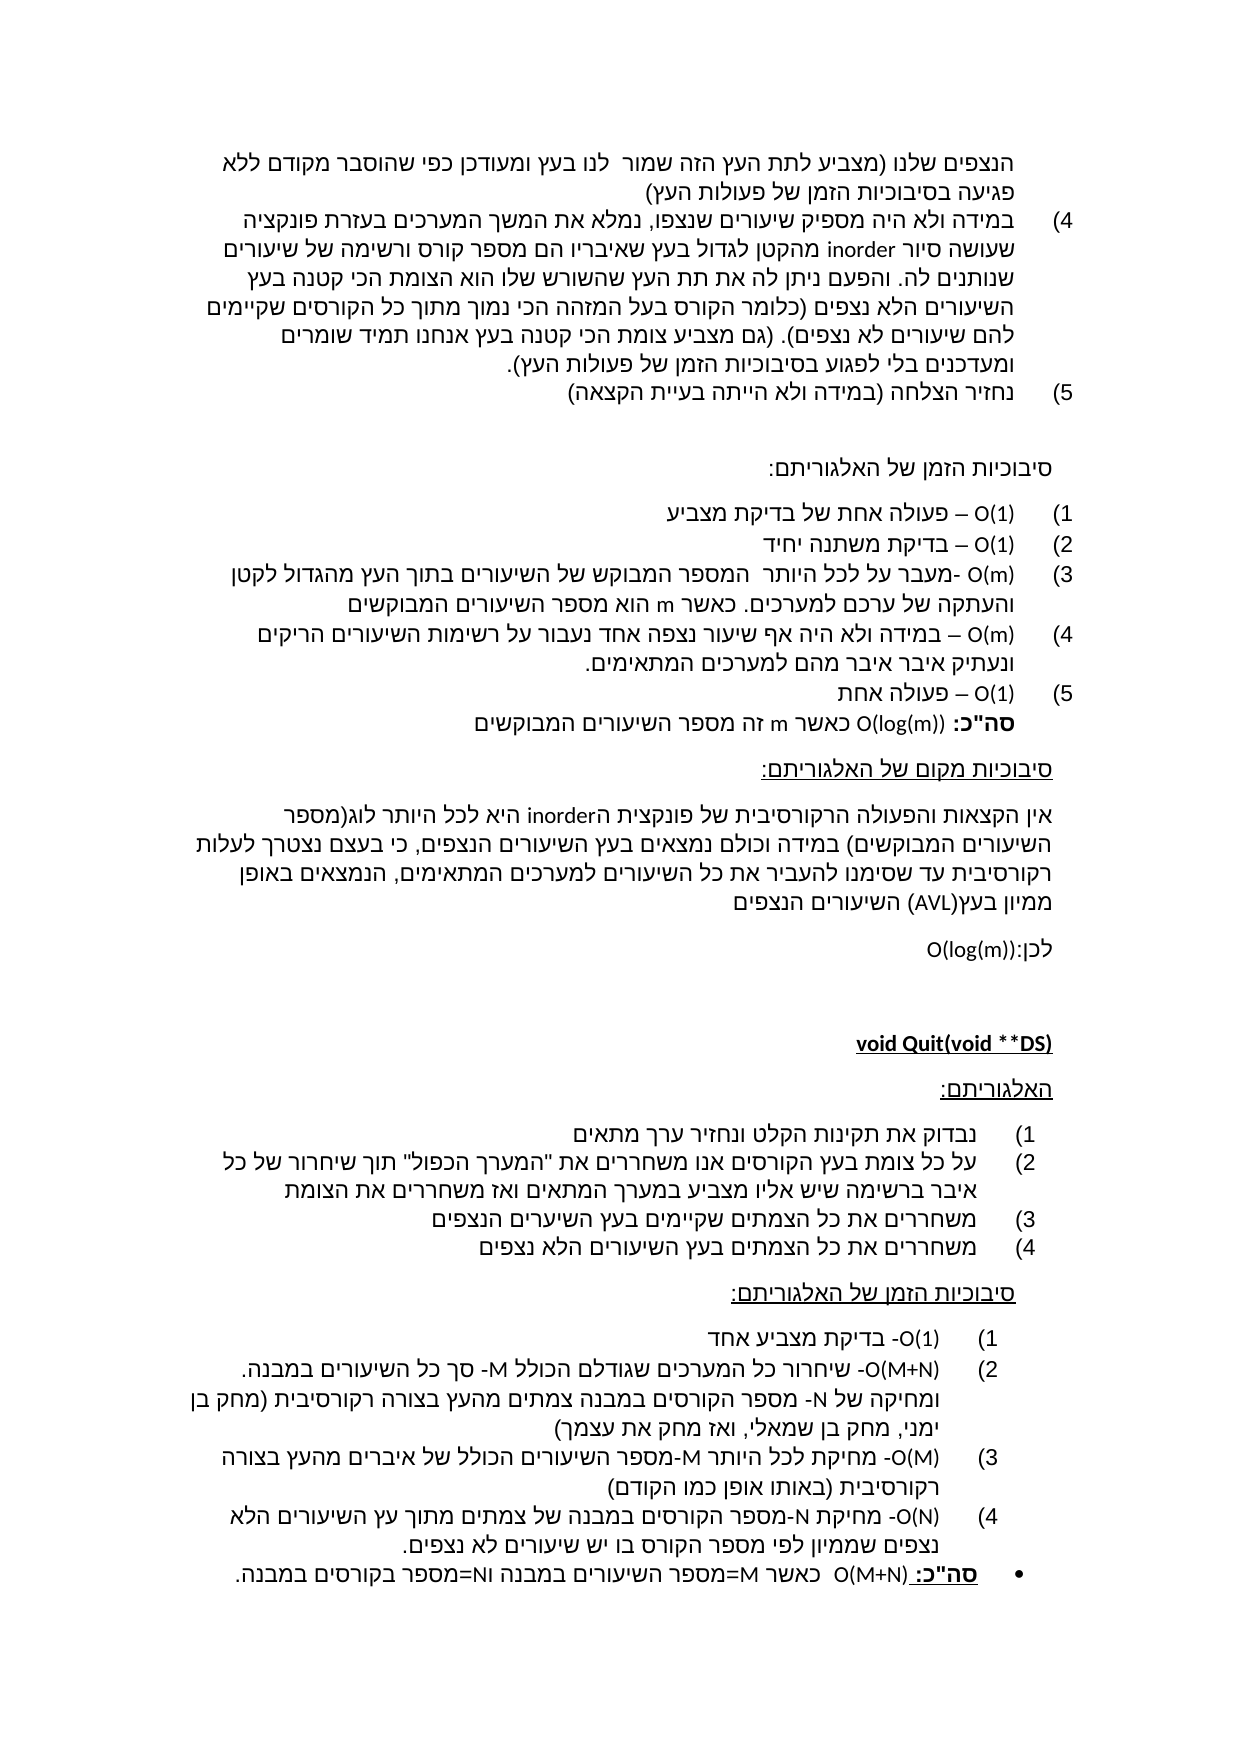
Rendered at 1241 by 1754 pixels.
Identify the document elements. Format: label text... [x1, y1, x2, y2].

text לכן:O(log(m)) [187, 935, 1053, 963]
list O(1) – בדיקת משתנה יחיד [187, 530, 1053, 558]
list משחררים את כל הצמתים בעץ השיעורים הלא נצפים [187, 1234, 1015, 1261]
list על כל צומת בעץ הקורסים אנו משחררים את "המערך הכפול" תוך שיחרור של כל איבר ברשימה שיש אליו מצביע במערך המתאים ואז משחררים את הצומת [187, 1149, 1015, 1204]
list O(M+N)- שיחרור כל המערכים שגודלם הכולל M- סך כל השיעורים במבנה. ומחיקה של N- מספר הקורסים במבנה צמתים מהעץ בצורה רקורסיבית (מחק בן ימני, מחק בן שמאלי, ואז מחק את עצמך) [187, 1355, 978, 1441]
list משחררים את כל הצמתים שקיימים בעץ השיערים הנצפים [187, 1206, 1015, 1232]
list סה"כ: O(log(m)) כאשר m זה מספר השיעורים המבוקשים [187, 709, 1015, 737]
text האלגוריתם: [187, 1076, 1053, 1102]
list O(1) – פעולה אחת של בדיקת מצביע [187, 499, 1053, 528]
text סיבוכיות הזמן של האלגוריתם: [187, 1279, 1015, 1306]
list O(1) – פעולה אחת [187, 679, 1053, 707]
list O(1)- בדיקת מצביע אחד [187, 1324, 978, 1353]
text void Quit(void **DS) [187, 1029, 1053, 1057]
text סיבוכיות הזמן של האלגוריתם: [187, 454, 1053, 481]
text סיבוכיות מקום של האלגוריתם: [187, 756, 1053, 782]
list במידה ולא היה מספיק שיעורים שנצפו, נמלא את המשך המערכים בעזרת פונקציה שעושה סיור inorder מהקטן לגדול בעץ שאיבריו הם מספר קורס ורשימה של שיעורים שנותנים לה. והפעם ניתן לה את תת העץ שהשורש שלו הוא הצומת הכי קטנה בעץ השיעורים הלא נצפים (כלומר הקורס בעל המזהה הכי נמוך מתוך כל הקורסים שקיימים להם שיעורים לא נצפים). (גם מצביע צומת הכי קטנה בעץ אנחנו תמיד שומרים ומעדכנים בלי לפגוע בסיבוכיות הזמן של פעולות העץ). [187, 207, 1053, 377]
list O(m) – במידה ולא היה אף שיעור נצפה אחד נעבור על רשימות השיעורים הריקים ונעתיק איבר איבר מהם למערכים המתאימים. [187, 620, 1053, 677]
list נחזיר הצלחה (במידה ולא הייתה בעיית הקצאה) [187, 379, 1053, 406]
text אין הקצאות והפעולה הרקורסיבית של פונקצית הinorder היא לכל היותר לוג(מספר השיעורים המבוקשים) במידה וכולם נמצאים בעץ השיעורים הנצפים, כי בעצם נצטרך לעלות רקורסיבית עד שסימנו להעביר את כל השיעורים למערכים המתאימים, הנמצאים באופן ממיון בעץ(AVL) השיעורים הנצפים [187, 801, 1053, 916]
list נבדוק את תקינות הקלט ונחזיר ערך מתאים [187, 1121, 1015, 1147]
list O(m) -מעבר על לכל היותר המספר המבוקש של השיעורים בתוך העץ מהגדול לקטן והעתקה של ערכם למערכים. כאשר m הוא מספר השיעורים המבוקשים [187, 560, 1053, 618]
list סה"כ: O(M+N) כאשר M=מספר השיעורים במבנה וN=מספר בקורסים במבנה. [187, 1561, 1015, 1588]
list O(M)- מחיקת לכל היותר M-מספר השיעורים הכולל של איברים מהעץ בצורה רקורסיבית (באותו אופן כמו הקודם) [187, 1443, 978, 1500]
list O(N)- מחיקת N-מספר הקורסים במבנה של צמתים מתוך עץ השיעורים הלא נצפים שממיון לפי מספר הקורס בו יש שיעורים לא נצפים. [187, 1502, 978, 1558]
